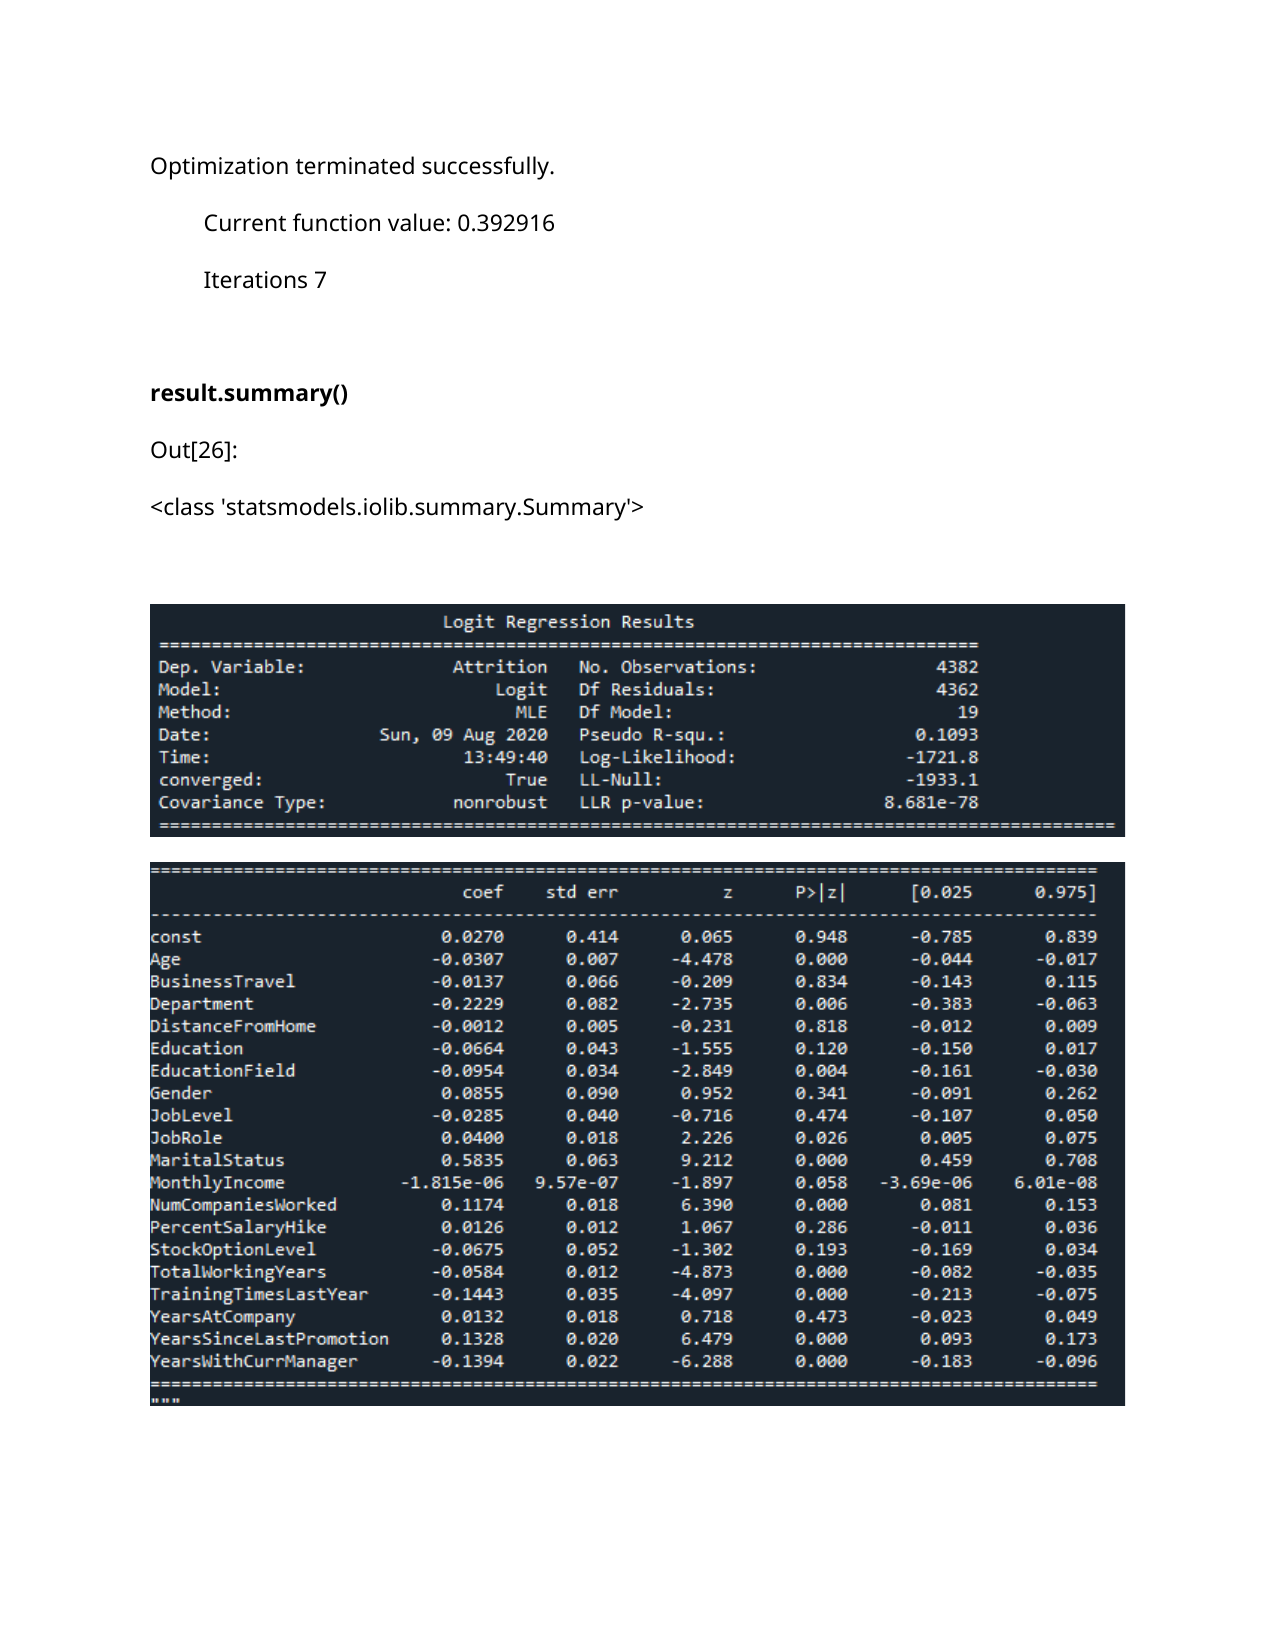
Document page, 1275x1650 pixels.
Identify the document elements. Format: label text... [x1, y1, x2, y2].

text Iterations 7 [150, 263, 1125, 295]
text Optimization terminated successfully. [150, 150, 1125, 181]
text Current function value: 0.392916 [150, 207, 1125, 238]
picture [150, 604, 1125, 837]
text <class 'statsmodels.iolib.summary.Summary'> [150, 491, 1125, 522]
text Out[26]: [150, 434, 1125, 465]
picture [150, 862, 1125, 1406]
text result.summary() [150, 377, 1125, 408]
